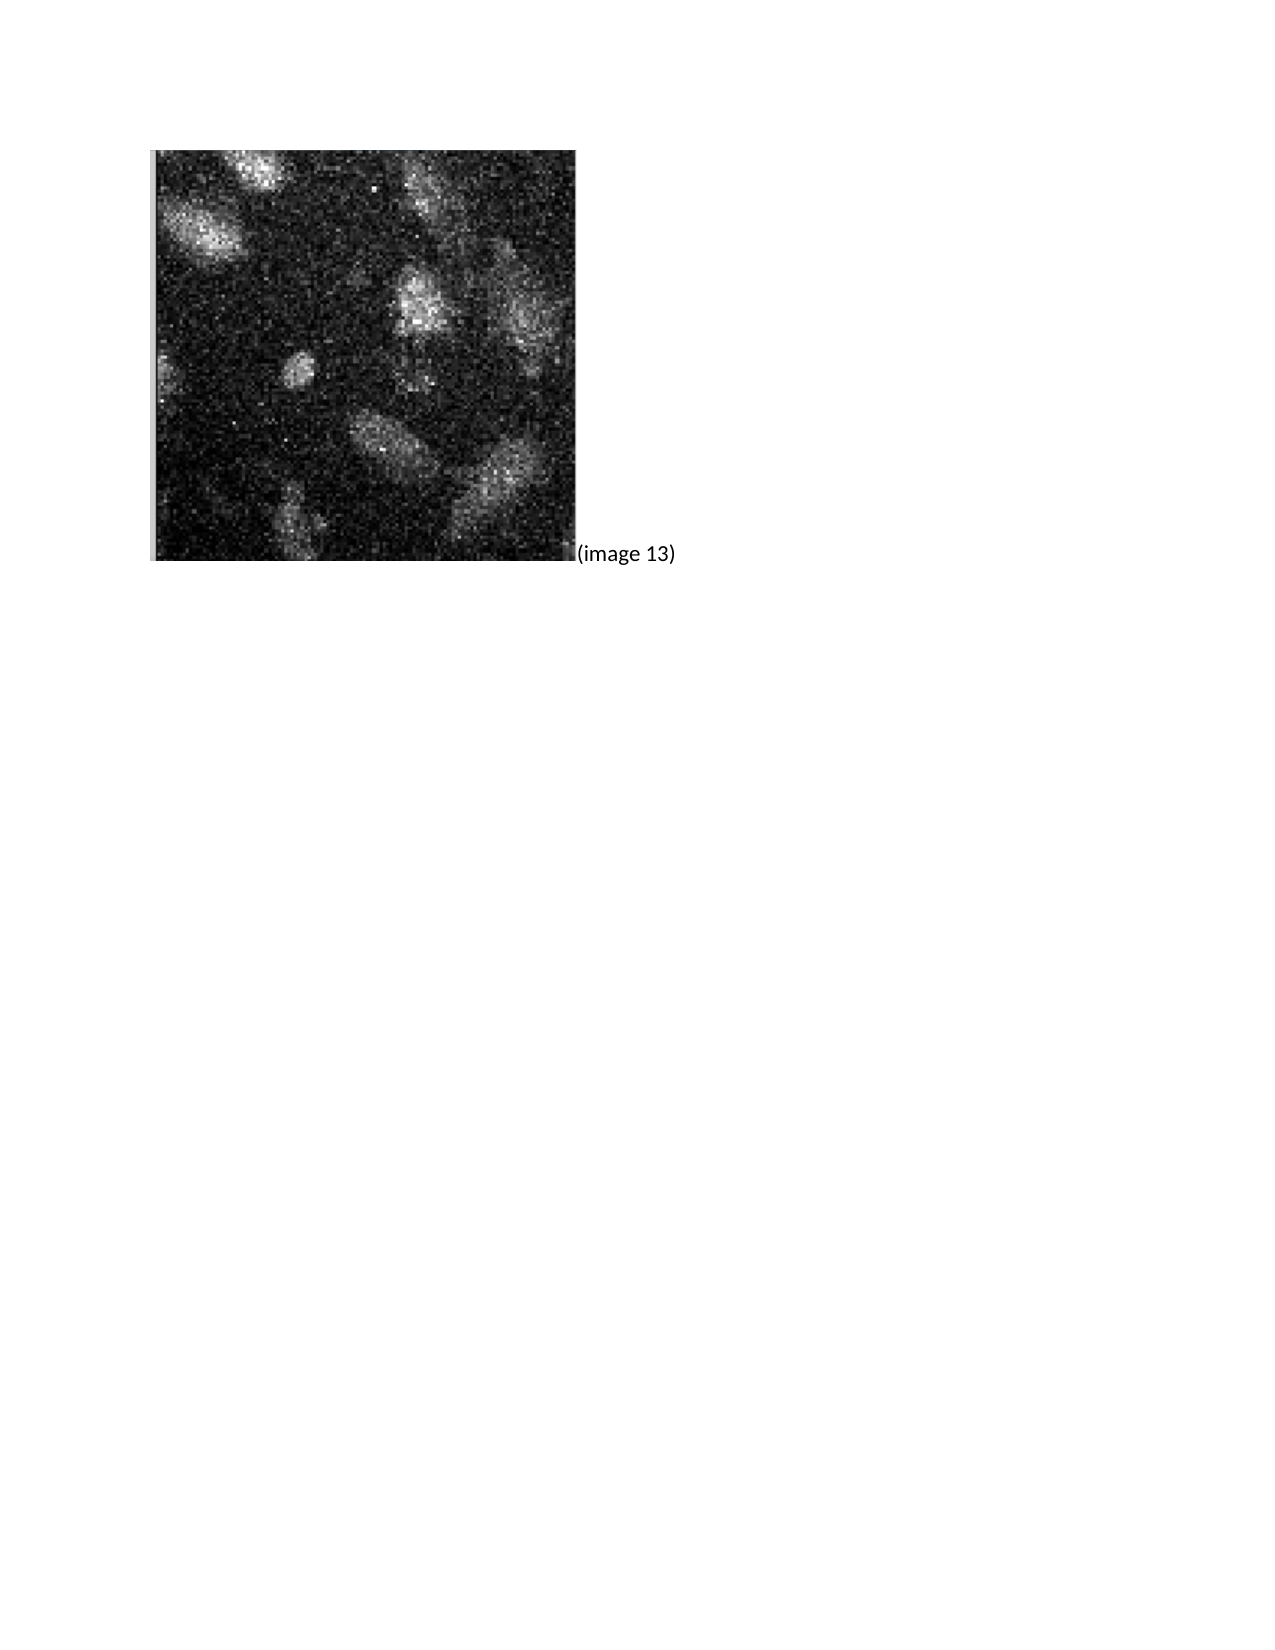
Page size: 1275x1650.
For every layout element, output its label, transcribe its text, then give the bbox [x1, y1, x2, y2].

picture [150, 150, 577, 561]
